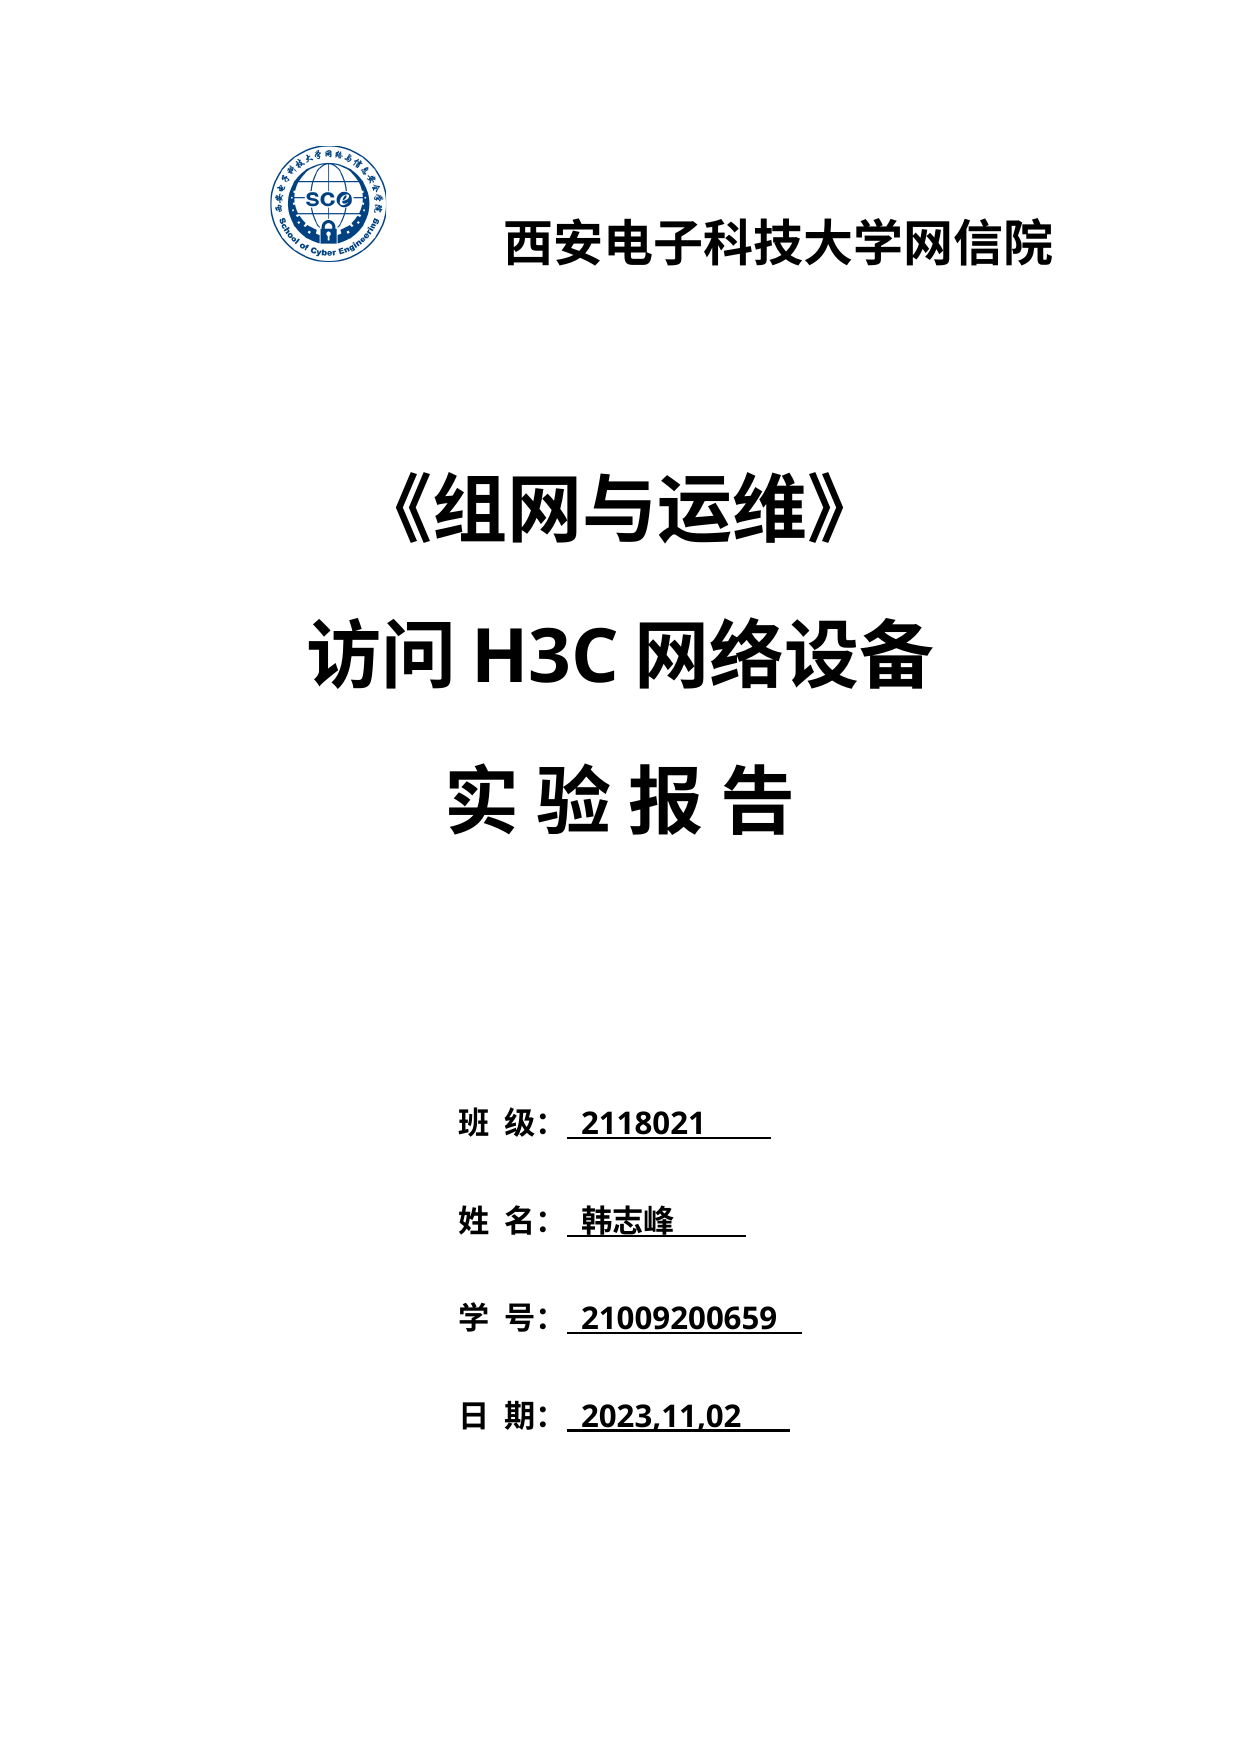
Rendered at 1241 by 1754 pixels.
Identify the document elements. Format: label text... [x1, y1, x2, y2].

text 班 级： 2118021 [318, 1088, 1053, 1153]
text 学 号： 21009200659 [318, 1283, 1053, 1348]
text 西安电子科技大学网信院 [99, 146, 1053, 276]
text 《组网与运维》 [187, 438, 1053, 568]
text 实 验 报 告 [187, 731, 1053, 861]
picture [270, 146, 387, 262]
text 访问H3C网络设备 [187, 585, 1053, 715]
text 姓 名： 韩志峰 [318, 1186, 1053, 1251]
text 日 期： 2023,11,02 [318, 1381, 1053, 1446]
